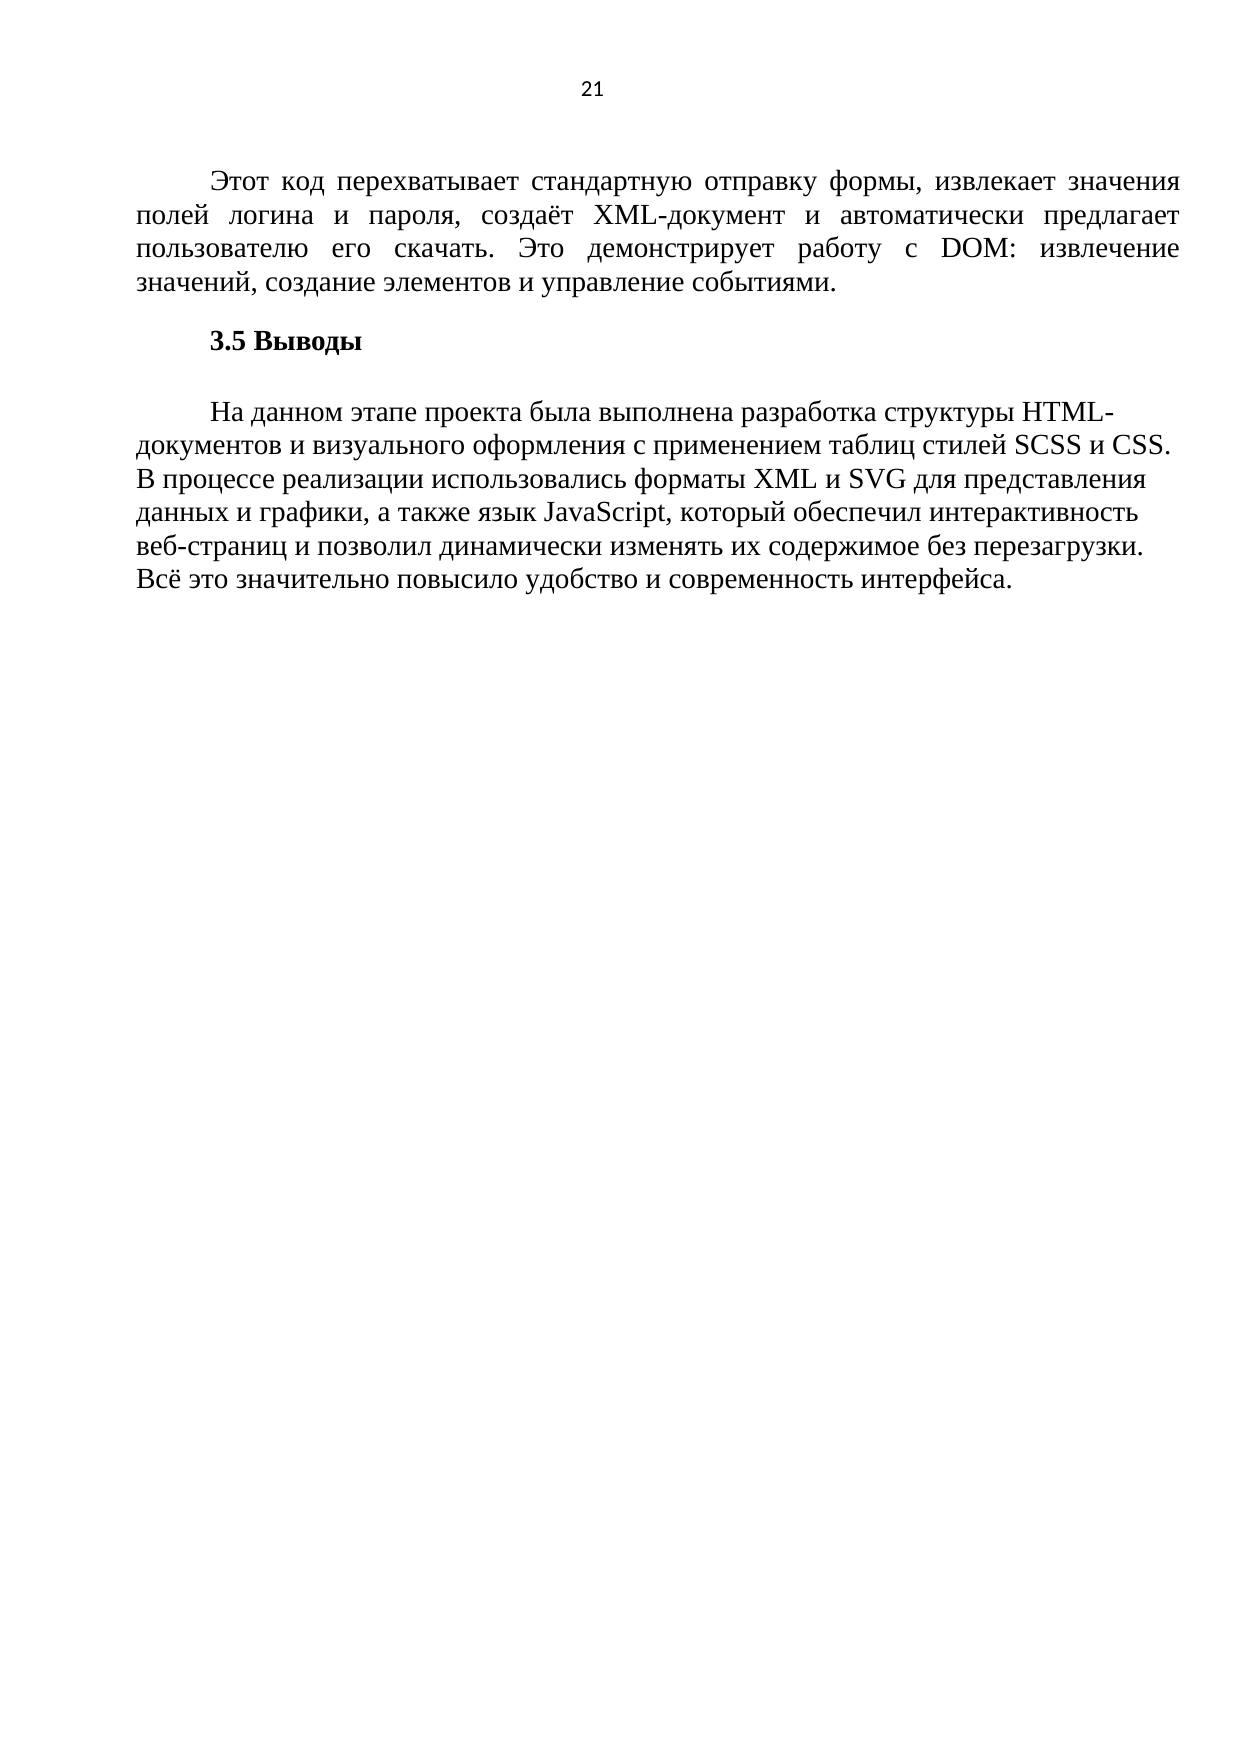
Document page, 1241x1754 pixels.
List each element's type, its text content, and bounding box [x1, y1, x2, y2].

text Этот код перехватывает стандартную отправку формы, извлекает значения полей логина и пароля, создаёт XML-документ и автоматически предлагает пользователю его скачать. Это демонстрирует работу с DOM: извлечение значений, создание элементов и управление событиями. [136, 163, 1181, 298]
text 3.5 Выводы [136, 323, 1181, 356]
text На данном этапе проекта была выполнена разработка структуры HTML-документов и визуального оформления с применением таблиц стилей SCSS и CSS. В процессе реализации использовались форматы XML и SVG для представления данных и графики, а также язык JavaScript, который обеспечил интерактивность веб-страниц и позволил динамически изменять их содержимое без перезагрузки. Всё это значительно повысило удобство и современность интерфейса. [136, 394, 1181, 595]
